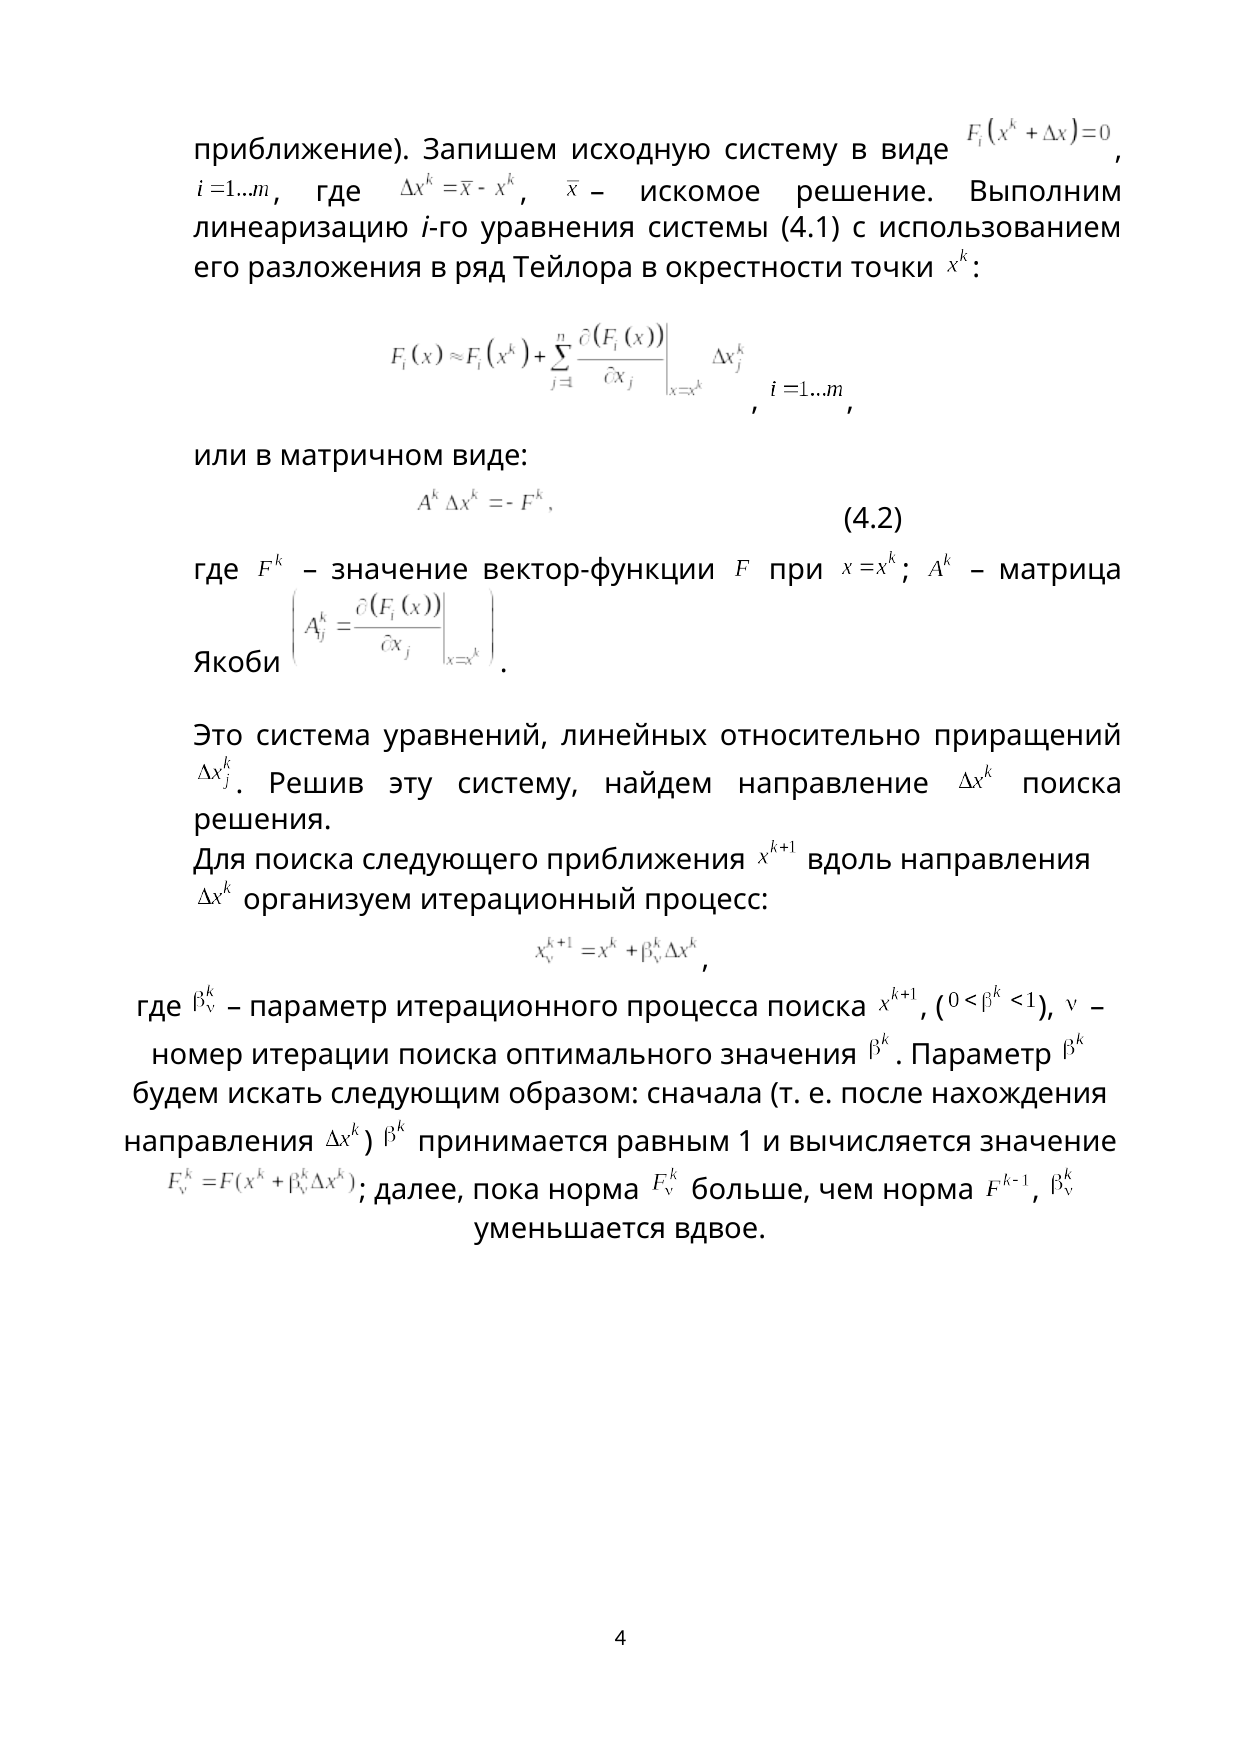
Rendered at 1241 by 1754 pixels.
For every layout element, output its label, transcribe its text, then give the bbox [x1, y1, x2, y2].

list Для поиска следующего приближения вдоль направления организуем итерационный процесс: [193, 838, 1122, 918]
list Это система уравнений, линейных относительно приращений . Решив эту систему, найдем направление поиска решения. [193, 717, 1122, 838]
text , , [193, 338, 1122, 428]
list или в матричном виде: [193, 436, 1122, 472]
text , [193, 935, 1122, 978]
text (4.2) [193, 489, 1122, 539]
text где – значение вектор-функции при ; – матрица Якоби . [193, 547, 1122, 681]
text где – параметр итерационного процесса поиска , (), – номер итерации поиска оптимального значения . Параметр будем искать следующим образом: сначала (т. е. после нахождения направления ) принимается равным 1 и вычисляется значение ; далее, пока норма больше, чем норма , уменьшается вдвое. [118, 978, 1122, 1247]
